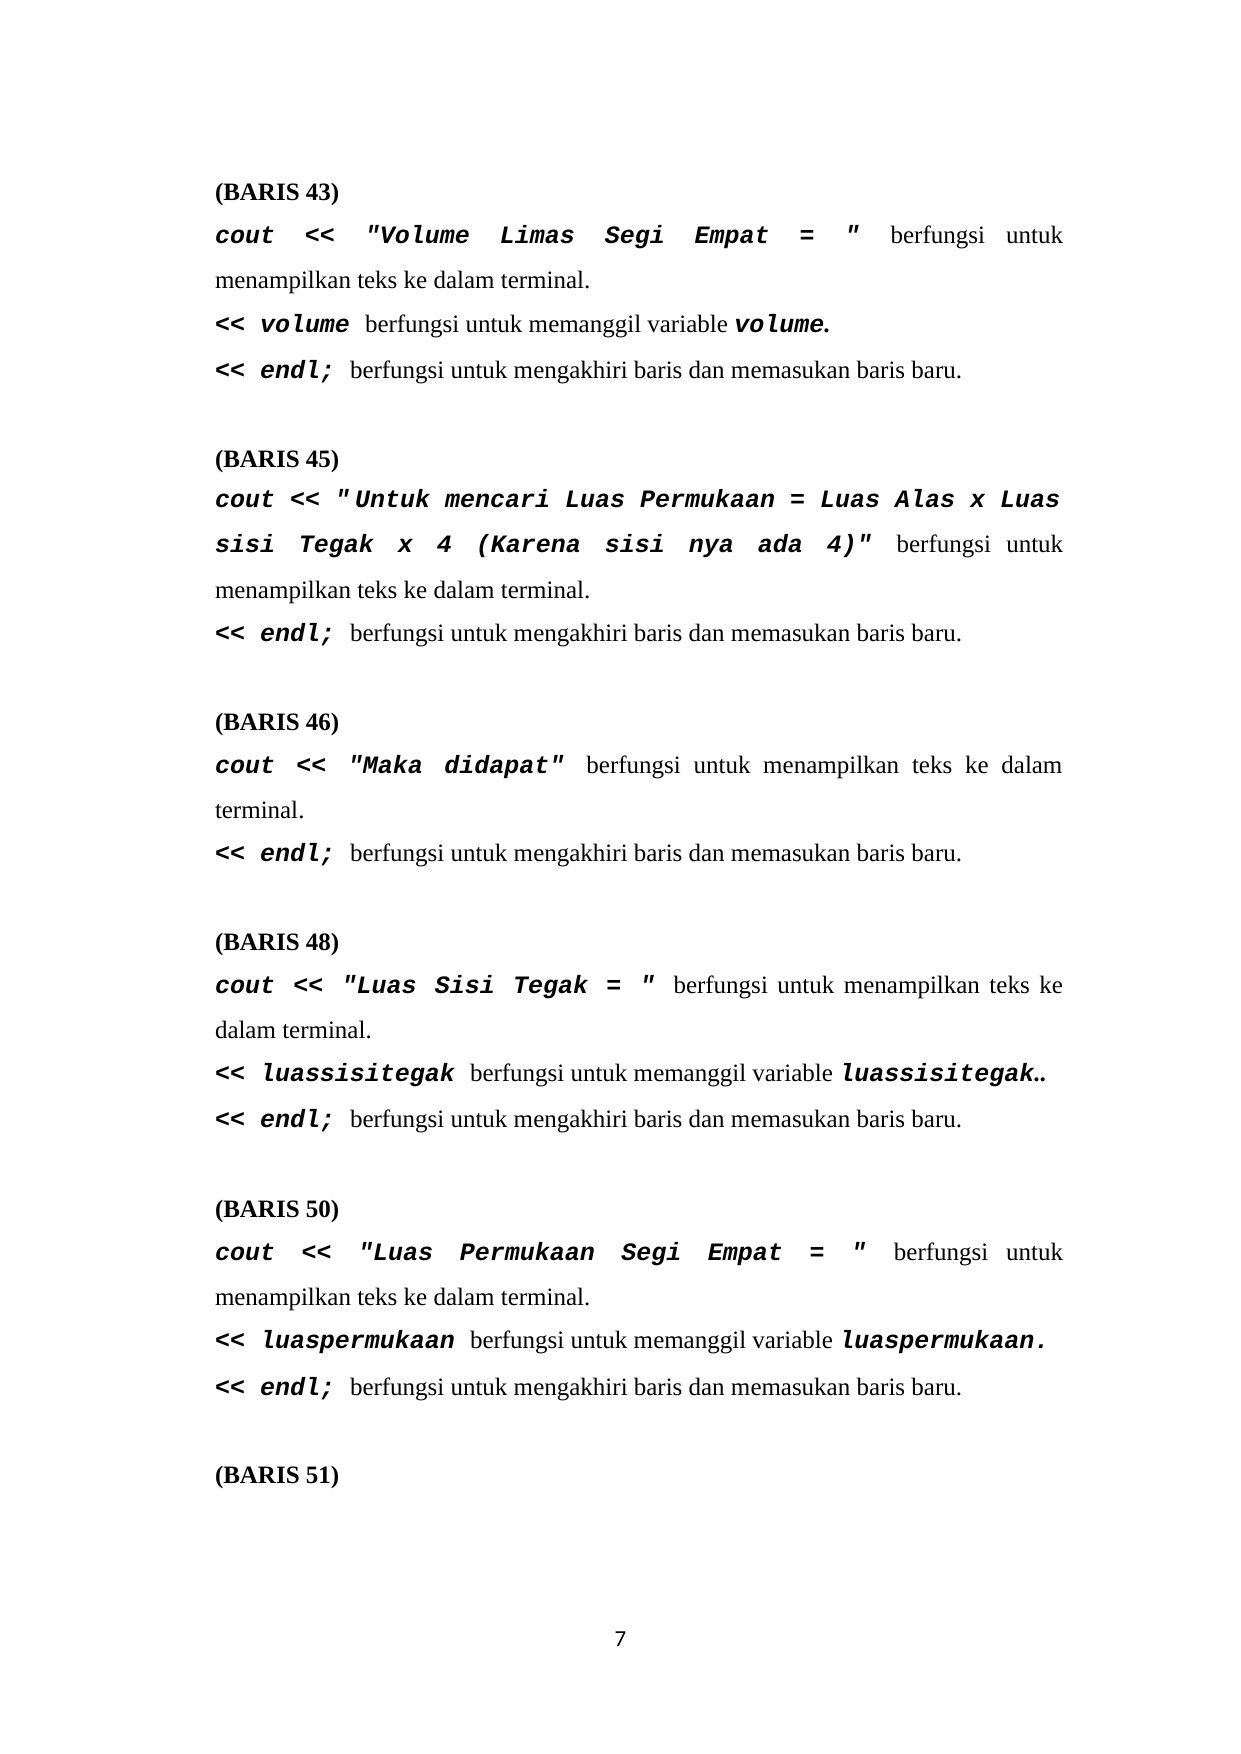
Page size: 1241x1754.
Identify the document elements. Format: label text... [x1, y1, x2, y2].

text cout << "Volume Limas Segi Empat = " berfungsi untuk menampilkan teks ke dalam terminal. [215, 220, 1063, 294]
text (BARIS 48) [215, 927, 1063, 956]
text (BARIS 45) [215, 444, 1063, 472]
text (BARIS 50) [215, 1194, 1063, 1223]
text cout << " Untuk mencari Luas Permukaan = Luas Alas x Luas sisi Tegak x 4 (Karena sisi nya ada 4)" berfungsi untuk menampilkan teks ke dalam terminal. [215, 487, 1063, 603]
text << endl; berfungsi untuk mengakhiri baris dan memasukan baris baru. [215, 838, 1063, 869]
text << luassisitegak berfungsi untuk memanggil variable luassisitegak.. [215, 1058, 1063, 1089]
text << endl; berfungsi untuk mengakhiri baris dan memasukan baris baru. [215, 618, 1063, 649]
text (BARIS 51) [215, 1460, 1063, 1489]
text cout << "Maka didapat" berfungsi untuk menampilkan teks ke dalam terminal. [215, 750, 1063, 824]
text (BARIS 46) [215, 707, 1063, 735]
text << luaspermukaan berfungsi untuk memanggil variable luaspermukaan. [215, 1325, 1063, 1356]
text (BARIS 43) [215, 177, 1063, 206]
text cout << "Luas Permukaan Segi Empat = " berfungsi untuk menampilkan teks ke dalam terminal. [215, 1237, 1063, 1311]
text cout << "Luas Sisi Tegak = " berfungsi untuk menampilkan teks ke dalam terminal. [215, 970, 1063, 1044]
text << endl; berfungsi untuk mengakhiri baris dan memasukan baris baru. [215, 1372, 1063, 1402]
text << volume berfungsi untuk memanggil variable volume. [215, 309, 1063, 339]
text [215, 355, 1063, 386]
text << endl; berfungsi untuk mengakhiri baris dan memasukan baris baru. [215, 1104, 1063, 1135]
